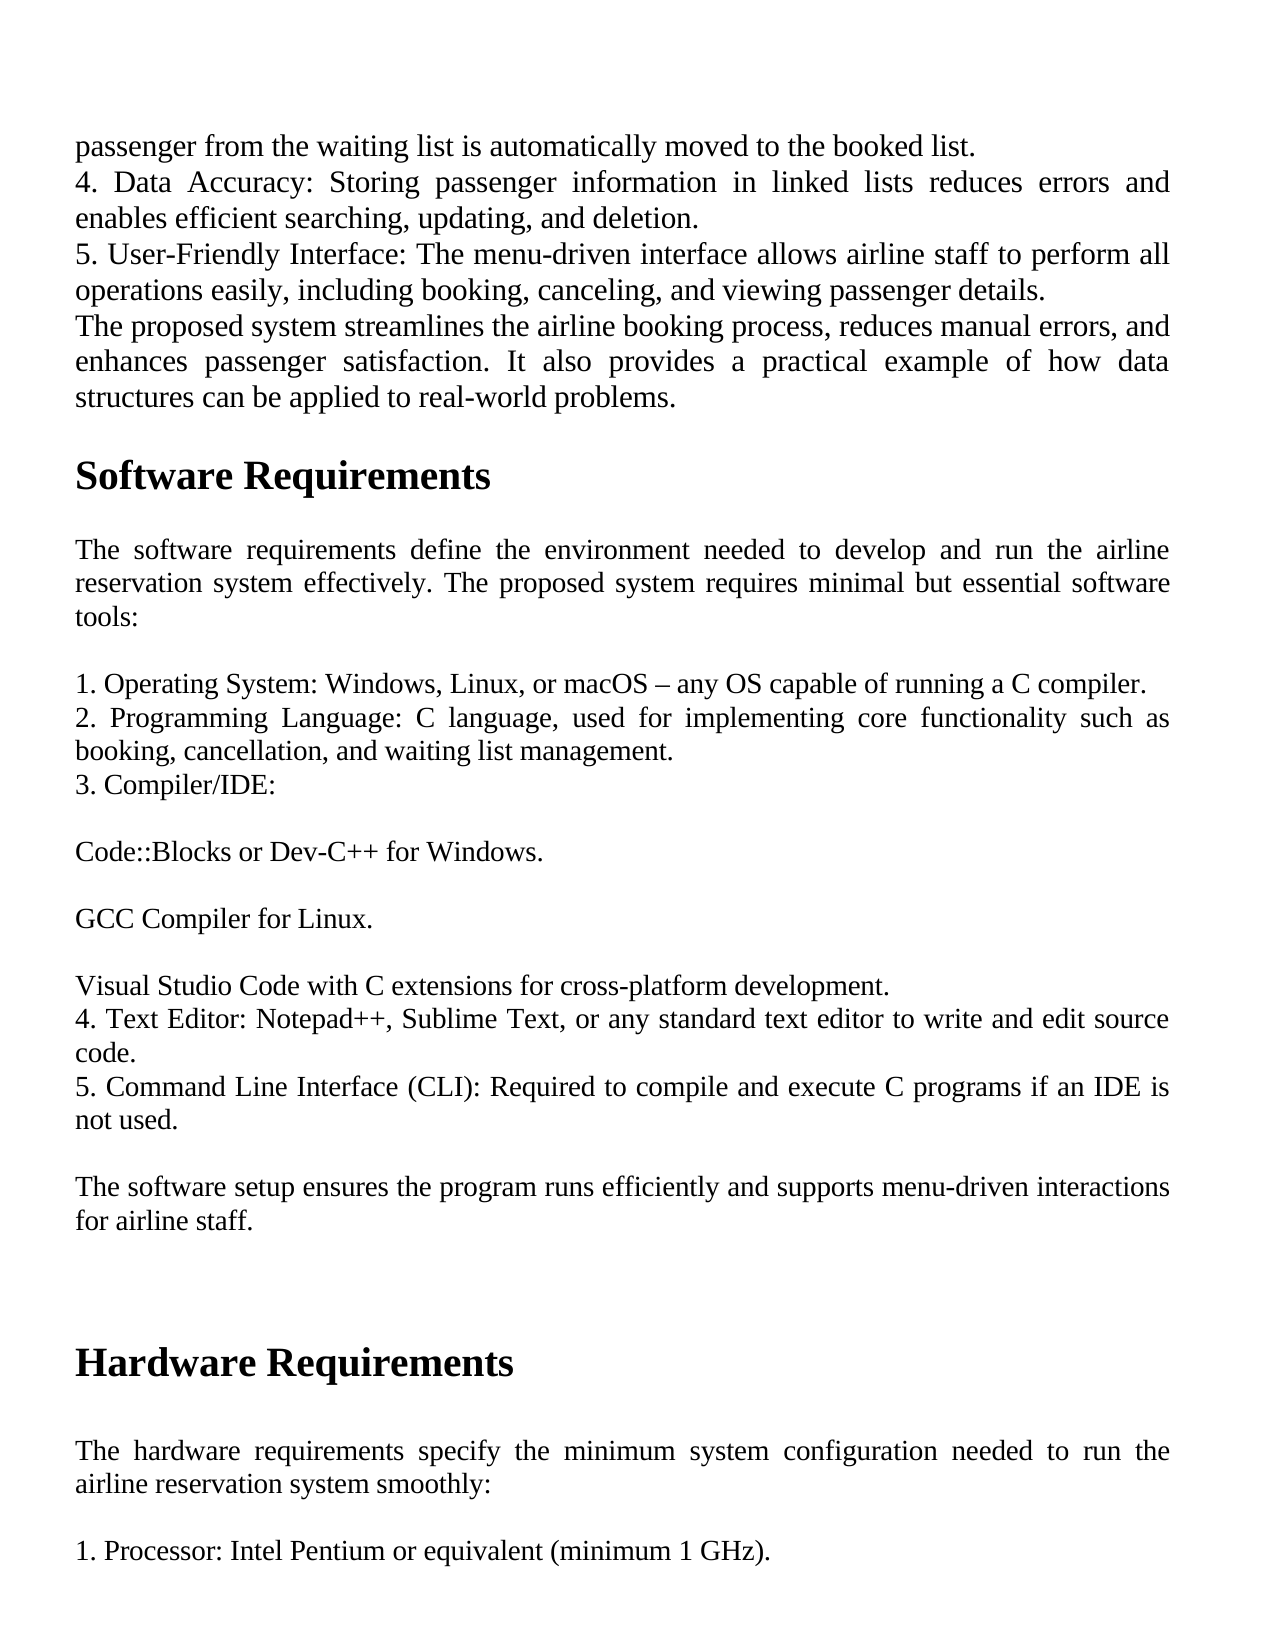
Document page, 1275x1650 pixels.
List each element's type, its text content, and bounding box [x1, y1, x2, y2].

text GCC Compiler for Linux. [75, 901, 1171, 934]
text Hardware Requirements [75, 1337, 1171, 1385]
text Visual Studio Code with C extensions for cross-platform development. [75, 968, 1171, 1002]
text 5. Command Line Interface (CLI): Required to compile and execute C programs if an IDE is not used. [75, 1069, 1171, 1136]
text The hardware requirements specify the minimum system configuration needed to run the airline reservation system smoothly: [75, 1433, 1171, 1500]
text The software setup ensures the program runs efficiently and supports menu-driven interactions for airline staff. [75, 1169, 1171, 1236]
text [75, 127, 1171, 163]
text Code::Blocks or Dev-C++ for Windows. [75, 834, 1171, 867]
text 2. Programming Language: C language, used for implementing core functionality such as booking, cancellation, and waiting list management. [75, 700, 1171, 767]
text 5. User-Friendly Interface: The menu-driven interface allows airline staff to perform all operations easily, including booking, canceling, and viewing passenger details. [75, 235, 1171, 307]
text 1. Operating System: Windows, Linux, or macOS – any OS capable of running a C compiler. [75, 666, 1171, 700]
text Software Requirements [75, 451, 1171, 498]
text 1. Processor: Intel Pentium or equivalent (minimum 1 GHz). [75, 1533, 1171, 1567]
text The proposed system streamlines the airline booking process, reduces manual errors, and enhances passenger satisfaction. It also provides a practical example of how data structures can be applied to real-world problems. [75, 307, 1171, 414]
text 3. Compiler/IDE: [75, 767, 1171, 800]
text 4. Data Accuracy: Storing passenger information in linked lists reduces errors and enables efficient searching, updating, and deletion. [75, 163, 1171, 235]
text The software requirements define the environment needed to develop and run the airline reservation system effectively. The proposed system requires minimal but essential software tools: [75, 532, 1171, 633]
text 4. Text Editor: Notepad++, Sublime Text, or any standard text editor to write and edit source code. [75, 1002, 1171, 1069]
